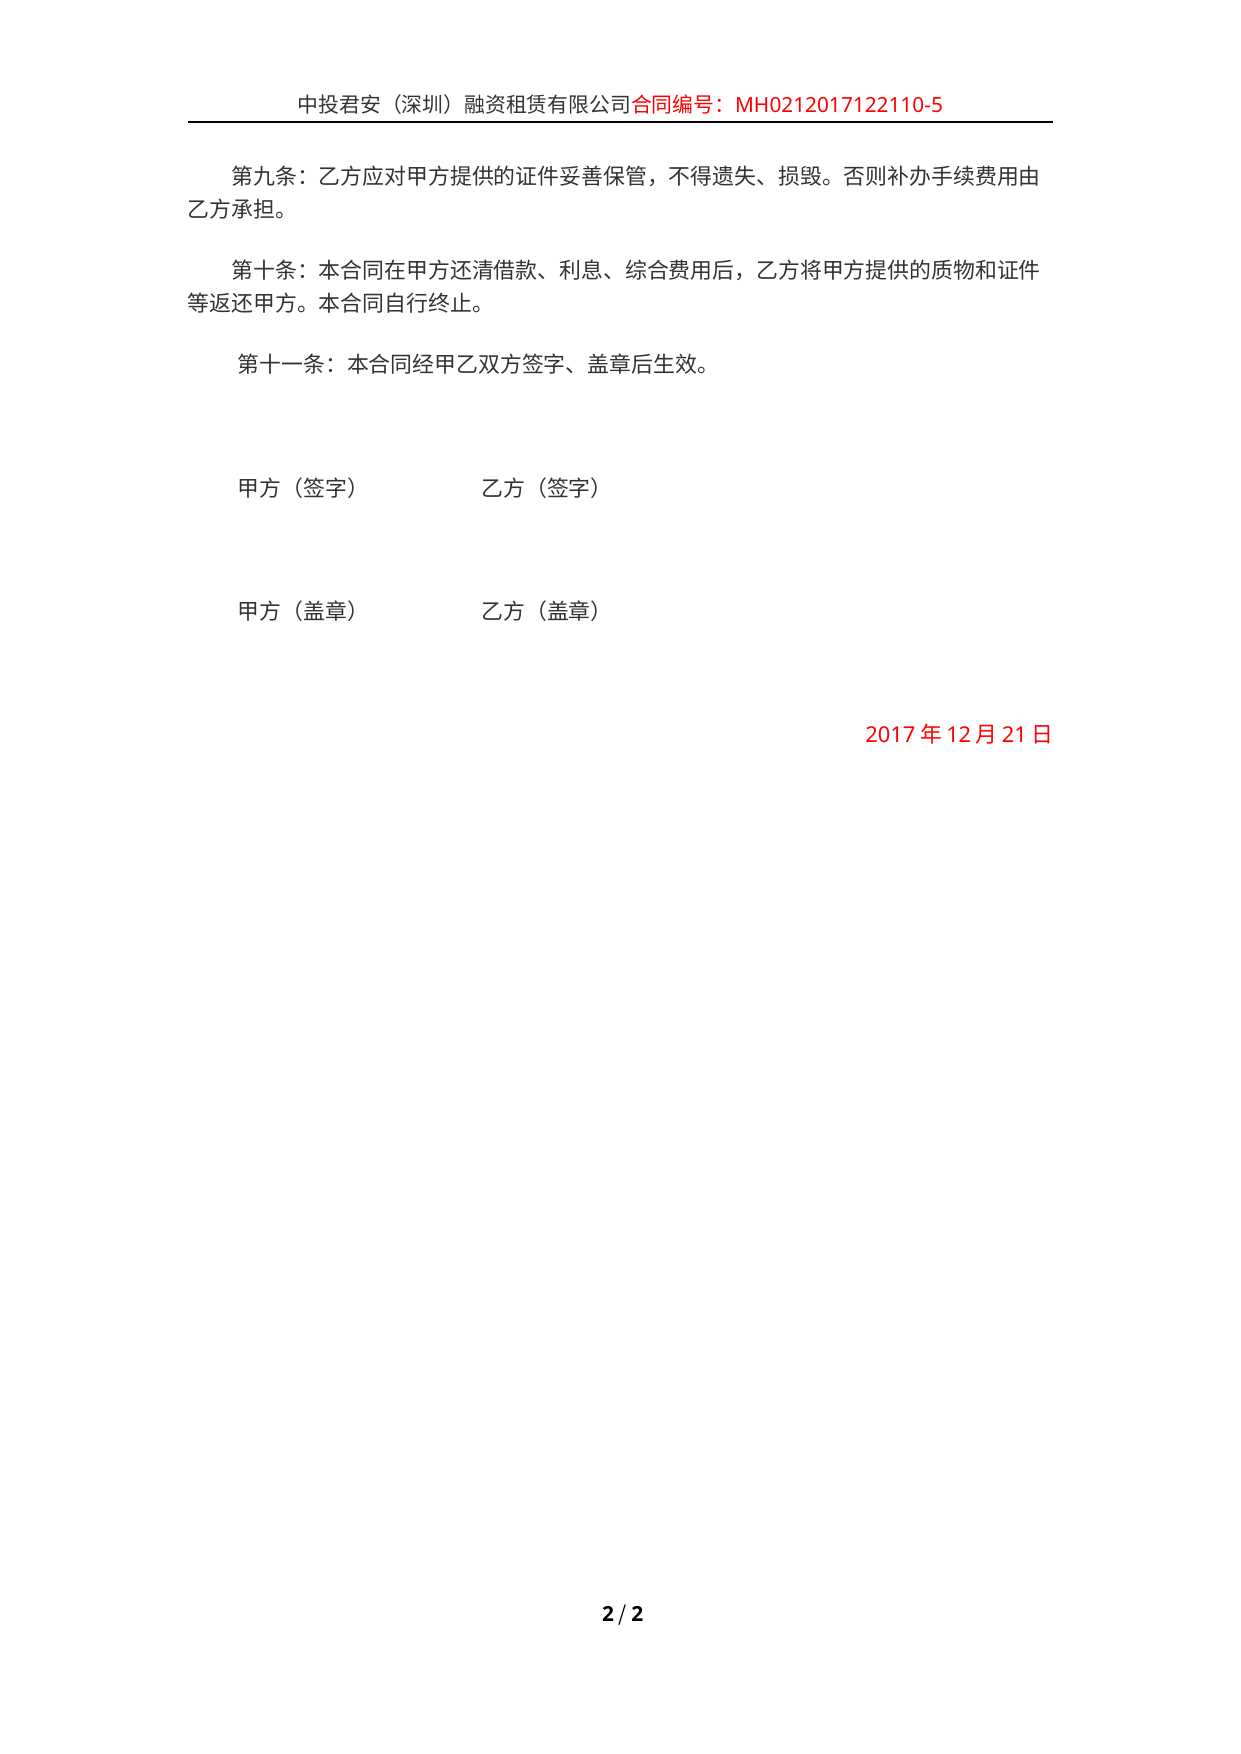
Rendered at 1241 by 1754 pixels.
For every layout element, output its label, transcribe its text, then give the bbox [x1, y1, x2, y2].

text 第十一条：本合同经甲乙双方签字、盖章后生效。 [187, 347, 1053, 379]
text 第十条：本合同在甲方还清借款、利息、综合费用后，乙方将甲方提供的质物和证件等返还甲方。本合同自行终止。 [187, 253, 1053, 318]
text 甲方（盖章） 乙方（盖章） [187, 594, 1053, 626]
text 第九条：乙方应对甲方提供的证件妥善保管，不得遗失、损毁。否则补办手续费用由乙方承担。 [187, 159, 1053, 224]
text 甲方（签字） 乙方（签字） [187, 470, 1053, 503]
